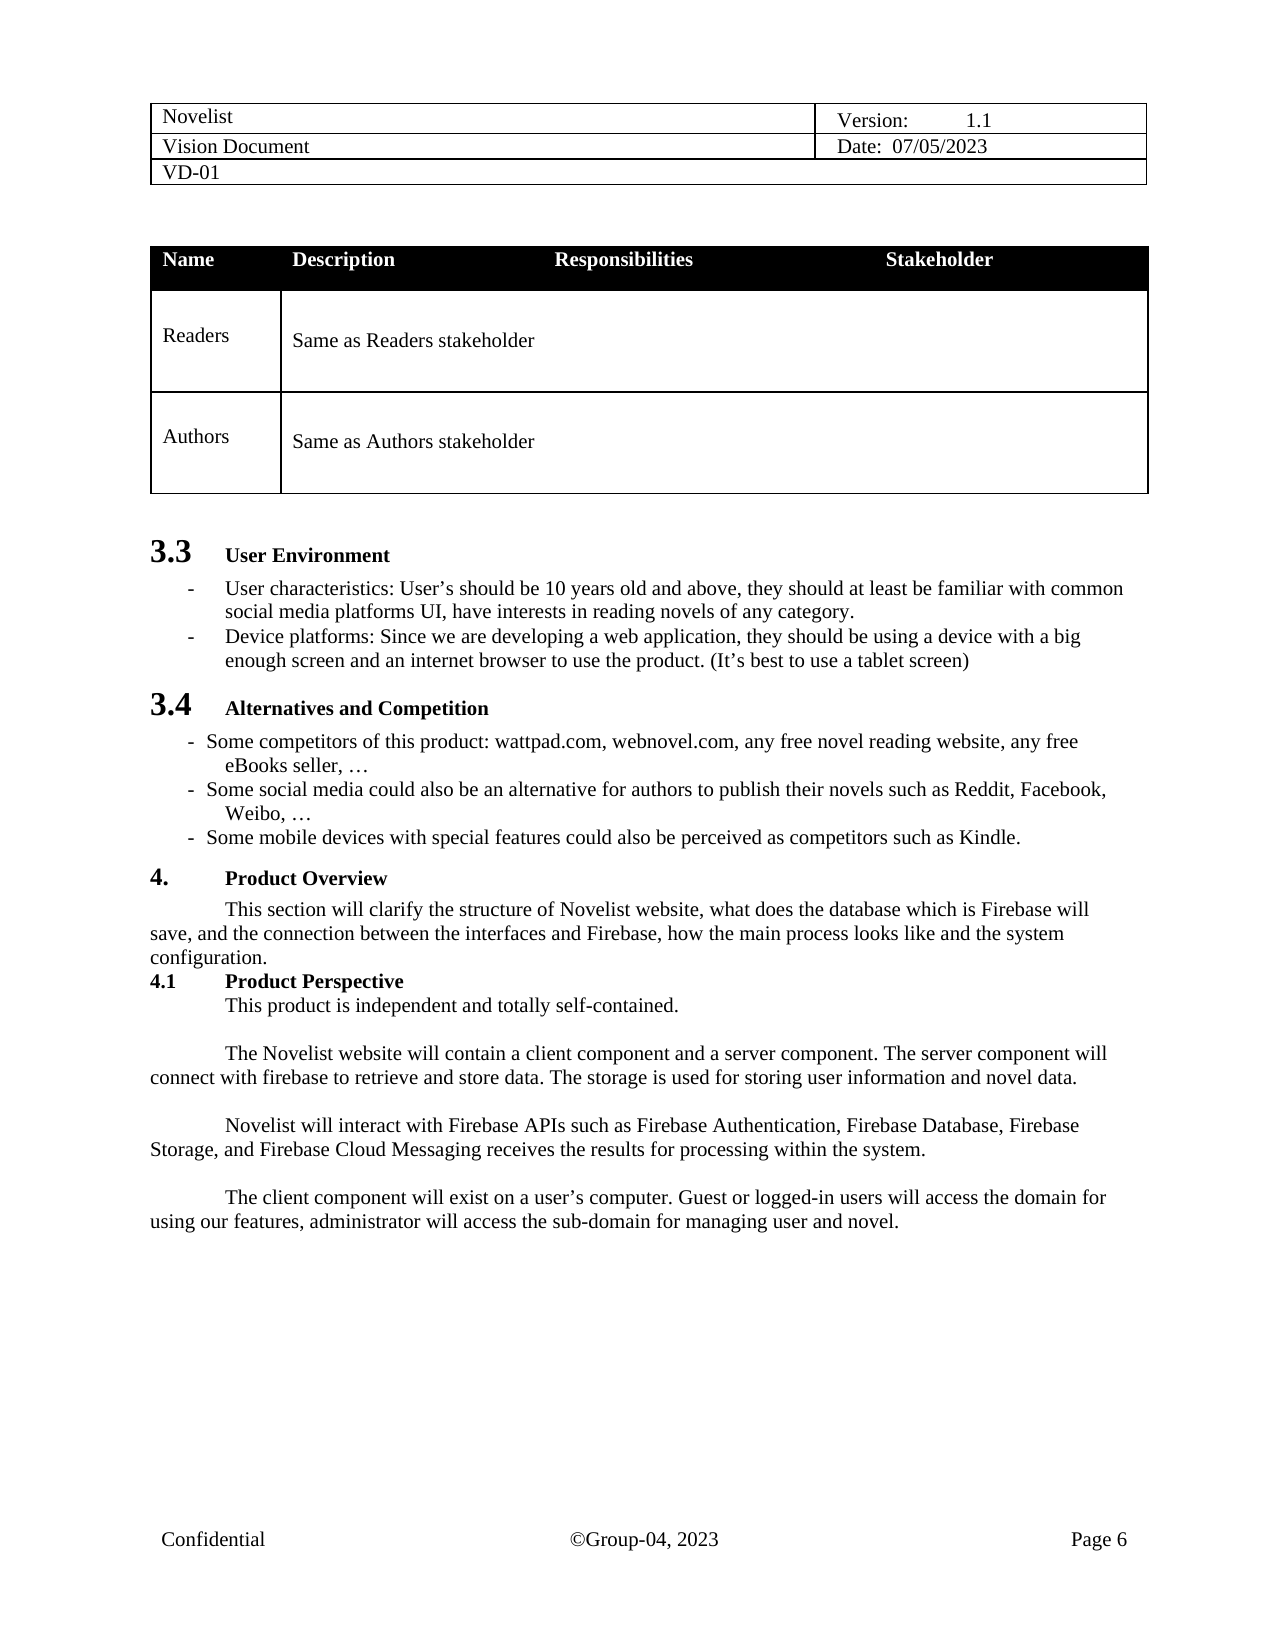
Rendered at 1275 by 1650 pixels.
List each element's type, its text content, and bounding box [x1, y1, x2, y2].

text This product is independent and totally self-contained. [150, 993, 1125, 1017]
table_cell Readers [152, 291, 280, 391]
table_header Stakeholder [875, 247, 1147, 289]
list Device platforms: Since we are developing a web application, they should be using a device with a big enough screen and an internet browser to use the product. (It’s best to use a tablet screen) [187, 623, 1125, 672]
table_cell Same as Authors stakeholder [282, 393, 1147, 493]
subtitle Alternatives and Competition [150, 684, 1125, 722]
text 4.1 Product Perspective [150, 969, 1125, 993]
text The client component will exist on a user’s computer. Guest or logged-in users will access the domain for using our features, administrator will access the sub-domain for managing user and novel. [150, 1185, 1125, 1233]
table_header Responsibilities [544, 247, 874, 289]
subtitle User Environment [150, 531, 1125, 569]
subtitle Product Overview [150, 862, 1125, 890]
text This section will clarify the structure of Novelist website, what does the database which is Firebase will save, and the connection between the interfaces and Firebase, how the main process looks like and the system configuration. [150, 897, 1125, 969]
text The Novelist website will contain a client component and a server component. The server component will connect with firebase to retrieve and store data. The storage is used for storing user information and novel data. [150, 1041, 1125, 1089]
list Some social media could also be an alternative for authors to publish their novels such as Reddit, Facebook, Weibo, … [187, 777, 1125, 825]
table_cell Authors [152, 393, 280, 493]
list User characteristics: User’s should be 10 years old and above, they should at least be familiar with common social media platforms UI, have interests in reading novels of any category. [187, 575, 1125, 623]
list Some competitors of this product: wattpad.com, webnovel.com, any free novel reading website, any free eBooks seller, … [187, 729, 1125, 777]
table_header Name [152, 247, 281, 289]
table_cell Same as Readers stakeholder [282, 291, 1147, 391]
table_header Description [282, 247, 543, 289]
list Some mobile devices with special features could also be perceived as competitors such as Kindle. [187, 825, 1125, 849]
text Novelist will interact with Firebase APIs such as Firebase Authentication, Firebase Database, Firebase Storage, and Firebase Cloud Messaging receives the results for processing within the system. [150, 1113, 1125, 1161]
